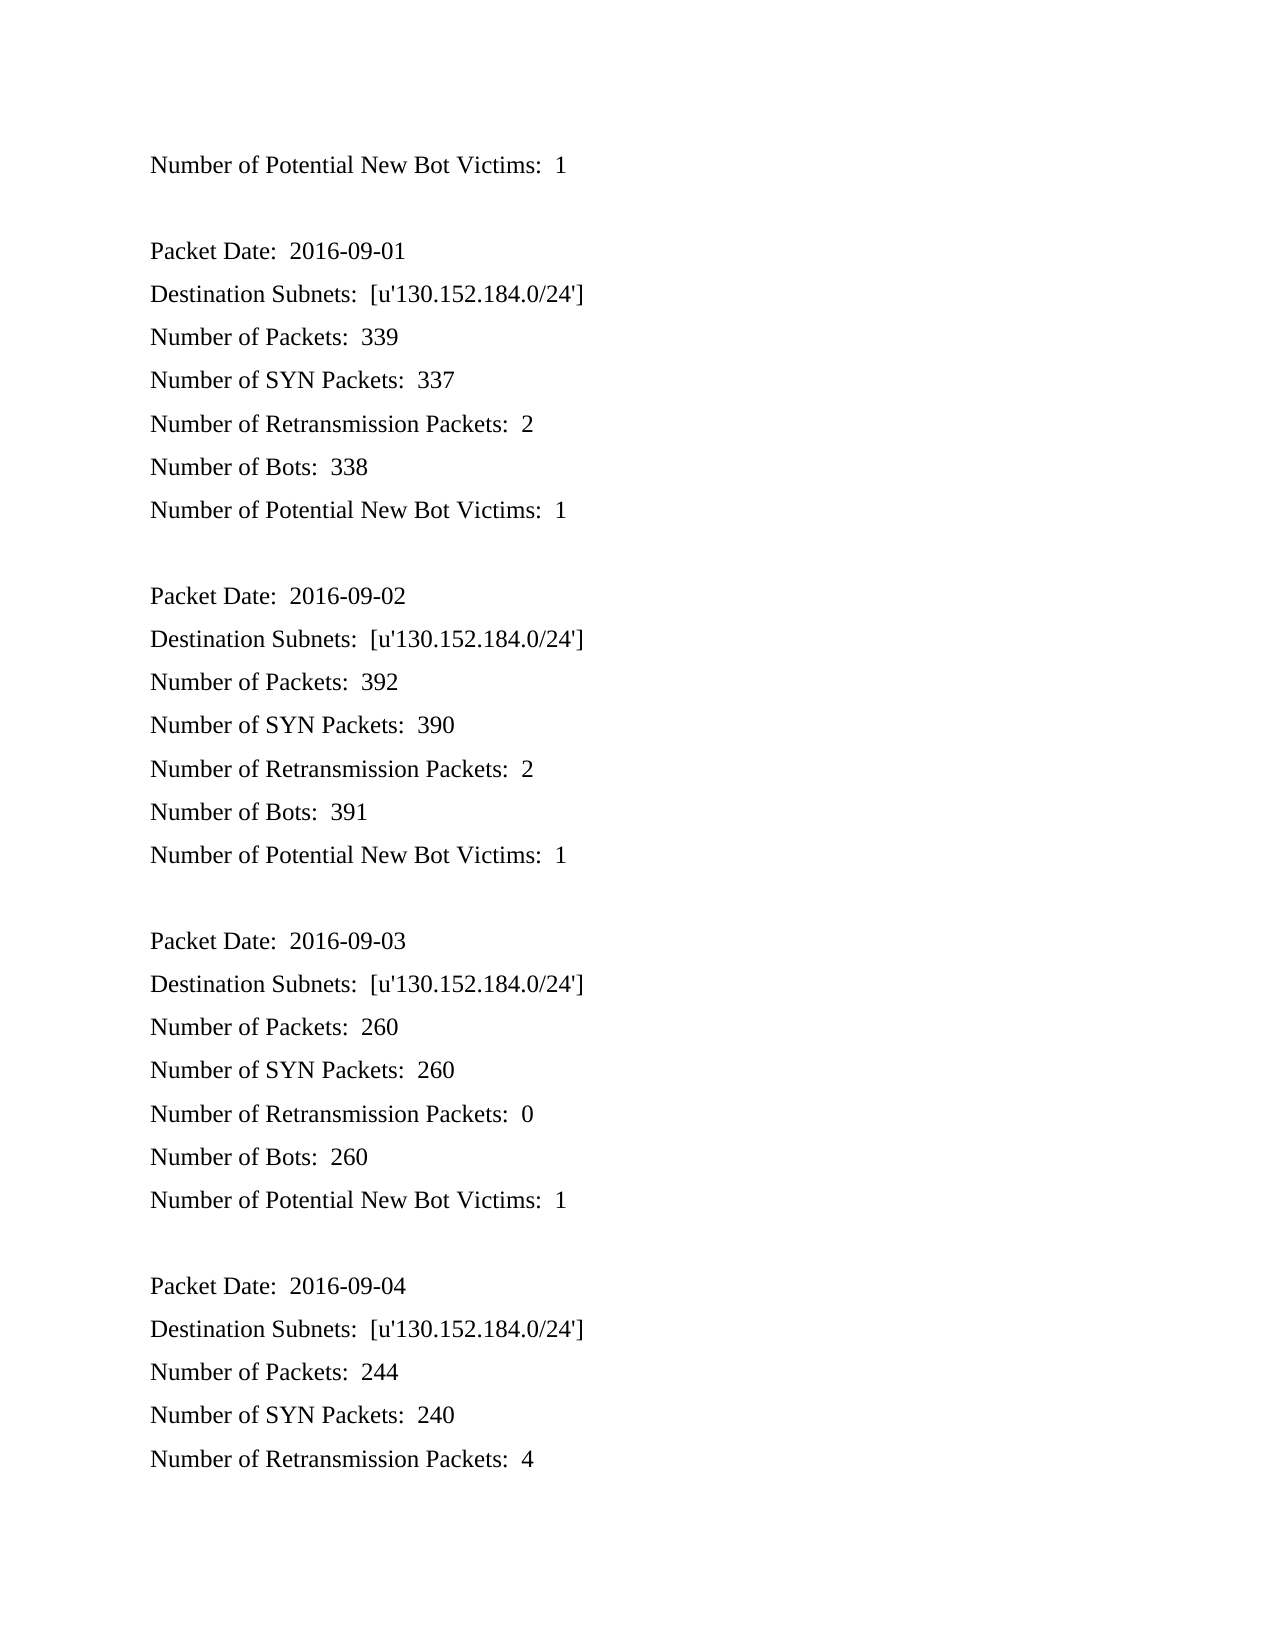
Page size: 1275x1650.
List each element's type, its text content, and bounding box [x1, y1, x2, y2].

text Packet Date: 2016-09-02 [150, 581, 1125, 610]
text Number of Packets: 260 [150, 1012, 1125, 1041]
text Number of Bots: 260 [150, 1142, 1125, 1171]
text Number of Potential New Bot Victims: 1 [150, 495, 1125, 524]
text Number of SYN Packets: 260 [150, 1056, 1125, 1084]
text Number of Packets: 244 [150, 1357, 1125, 1386]
text Number of Packets: 339 [150, 322, 1125, 351]
text Number of Potential New Bot Victims: 1 [150, 1185, 1125, 1214]
text Number of SYN Packets: 337 [150, 366, 1125, 394]
text Number of SYN Packets: 390 [150, 711, 1125, 739]
text Packet Date: 2016-09-04 [150, 1271, 1125, 1300]
text Number of Bots: 338 [150, 452, 1125, 481]
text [150, 279, 1125, 308]
text Number of Packets: 392 [150, 667, 1125, 696]
text Destination Subnets: [u'130.152.184.0/24'] [150, 624, 1125, 653]
text Packet Date: 2016-09-01 [150, 236, 1125, 265]
text Number of Retransmission Packets: 2 [150, 409, 1125, 437]
text Number of Retransmission Packets: 0 [150, 1099, 1125, 1127]
text Number of Potential New Bot Victims: 1 [150, 840, 1125, 869]
text Number of Potential New Bot Victims: 1 [150, 150, 1125, 179]
text Number of Retransmission Packets: 4 [150, 1444, 1125, 1472]
text Number of Retransmission Packets: 2 [150, 754, 1125, 782]
text Number of Bots: 391 [150, 797, 1125, 826]
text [150, 1314, 1125, 1343]
text Destination Subnets: [u'130.152.184.0/24'] [150, 969, 1125, 998]
text Number of SYN Packets: 240 [150, 1401, 1125, 1429]
text Packet Date: 2016-09-03 [150, 926, 1125, 955]
